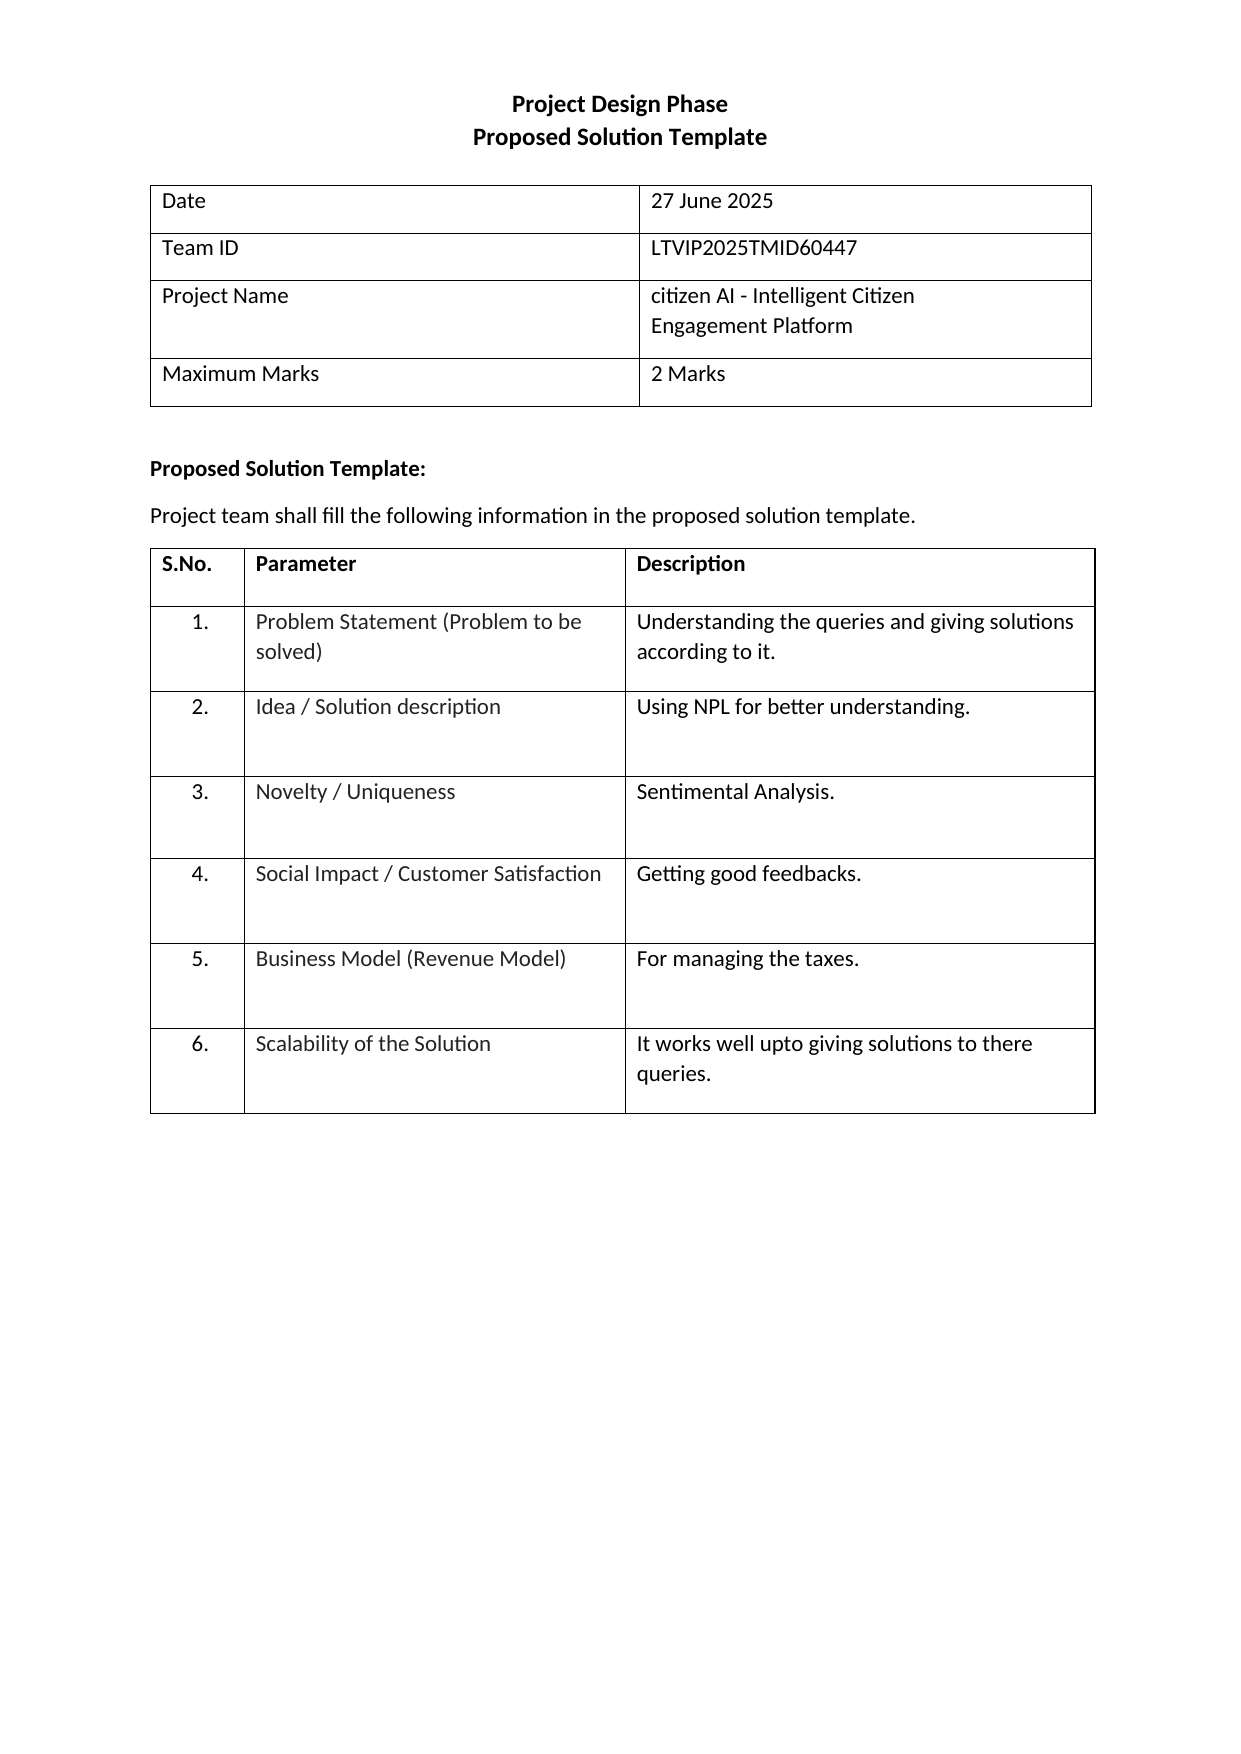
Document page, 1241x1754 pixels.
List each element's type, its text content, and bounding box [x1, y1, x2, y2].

table_cell Problem Statement (Problem to be solved) [245, 607, 625, 691]
table_cell [151, 607, 244, 691]
table_header Description [626, 549, 1094, 606]
text Project Design Phase [150, 89, 1090, 119]
table_cell [151, 944, 244, 1028]
table_cell It works well upto giving solutions to there queries. [626, 1029, 1094, 1113]
table_cell [151, 1029, 244, 1113]
table_cell For managing the taxes. [626, 944, 1094, 1028]
table_cell Social Impact / Customer Satisfaction [245, 859, 625, 943]
table_cell Team ID [151, 234, 639, 280]
table_cell [151, 692, 244, 776]
table_cell Understanding the queries and giving solutions according to it. [626, 607, 1094, 691]
table_cell Scalability of the Solution [245, 1029, 625, 1113]
table_cell Maximum Marks [151, 359, 639, 406]
table_cell 2 Marks [640, 359, 1091, 406]
table_header 27 June 2025 [640, 186, 1091, 232]
table_cell LTVIP2025TMID60447 [640, 234, 1091, 280]
table_cell Business Model (Revenue Model) [245, 944, 625, 1028]
table_cell Getting good feedbacks. [626, 859, 1094, 943]
table_cell Project Name [151, 281, 639, 358]
table_cell [151, 859, 244, 943]
text Proposed Solution Template: [150, 454, 1090, 482]
table_cell [151, 777, 244, 858]
table_cell Using NPL for better understanding. [626, 692, 1094, 776]
table_cell Idea / Solution description [245, 692, 625, 776]
table_header Date [151, 186, 639, 232]
table_cell Sentimental Analysis. [626, 777, 1094, 858]
table_header S.No. [151, 549, 244, 606]
table_header Parameter [245, 549, 625, 606]
table_cell citizen AI - Intelligent Citizen Engagement Platform [640, 281, 1091, 358]
table_cell Novelty / Uniqueness [245, 777, 625, 858]
text Proposed Solution Template [150, 122, 1090, 152]
text Project team shall fill the following information in the proposed solution template. [150, 501, 1090, 529]
